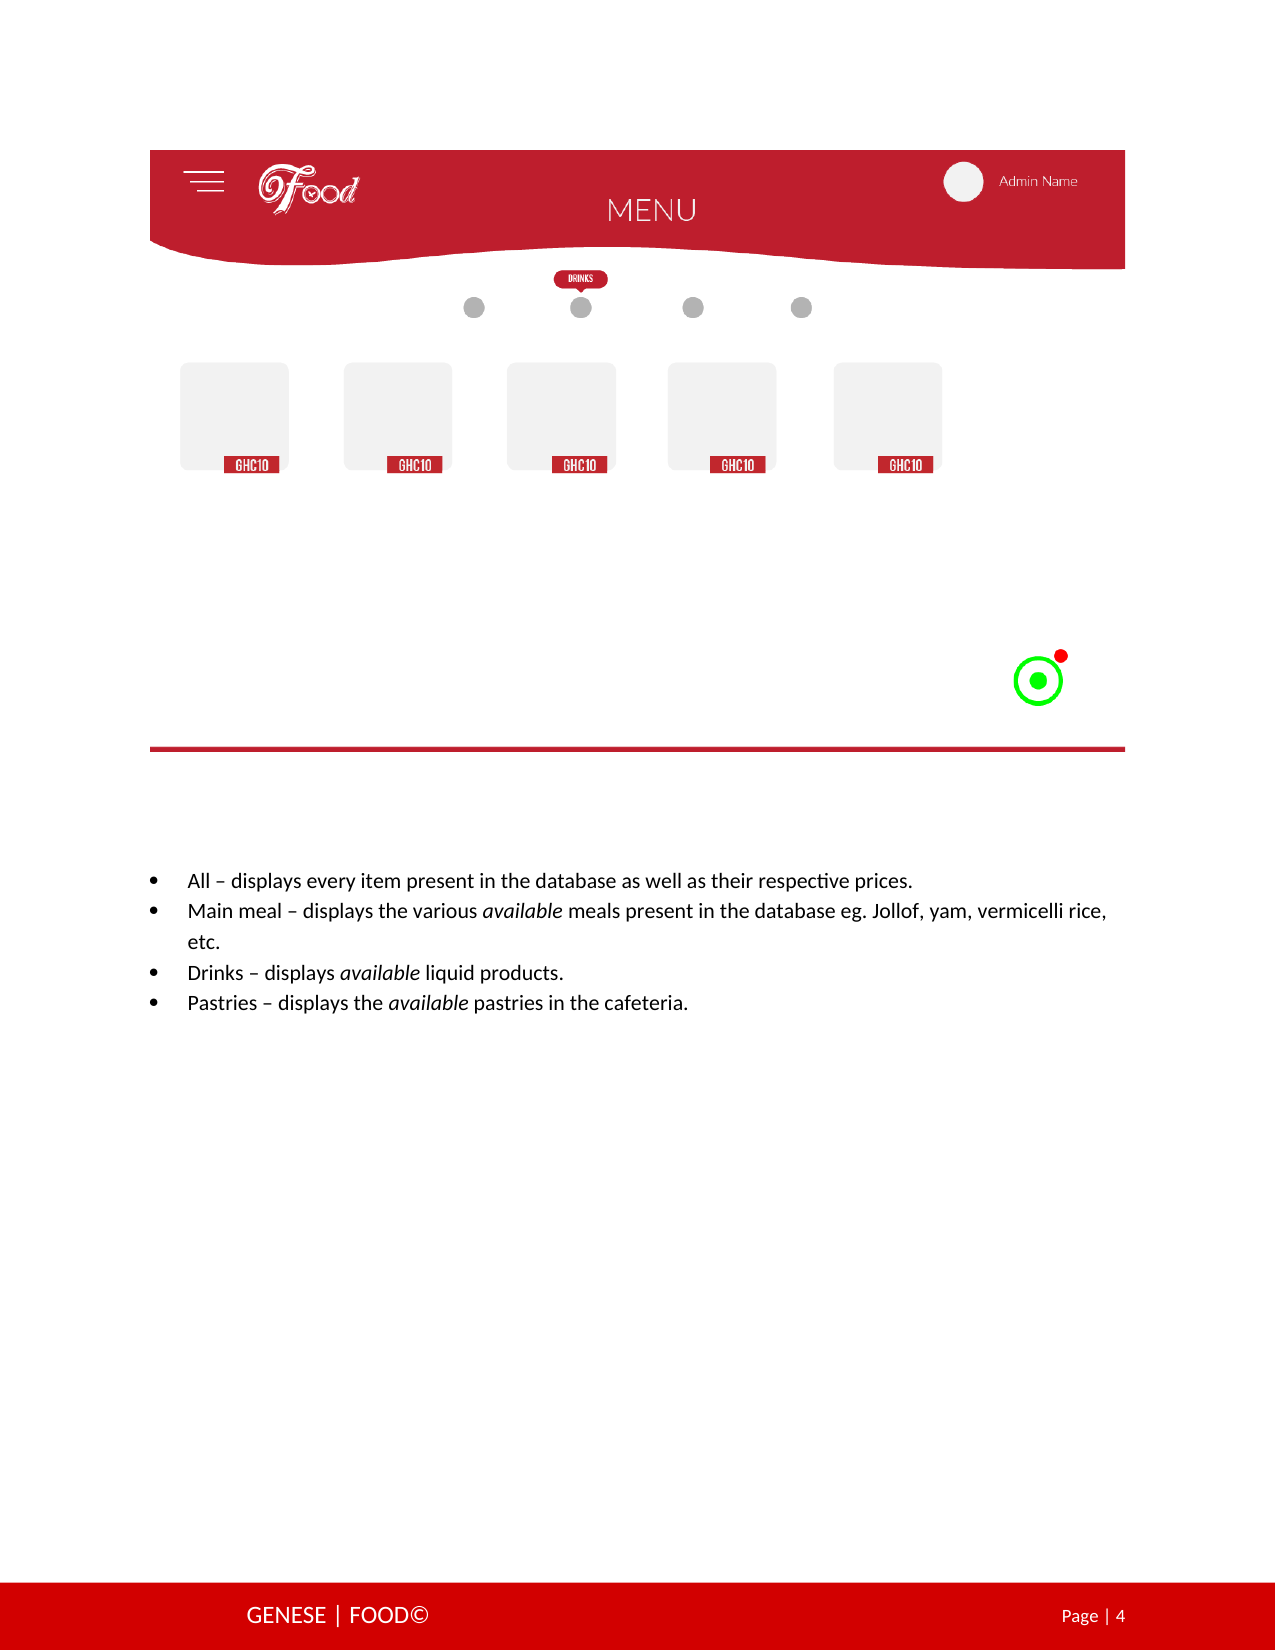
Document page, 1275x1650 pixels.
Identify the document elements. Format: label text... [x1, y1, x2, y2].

list All – displays every item present in the database as well as their respective prices. [150, 867, 1125, 894]
picture [150, 150, 1125, 752]
list Pastries – displays the available pastries in the cafeteria. [150, 989, 1125, 1016]
list Main meal – displays the various available meals present in the database eg. Jollof, yam, vermicelli rice, etc. [150, 898, 1125, 955]
list Drinks – displays available liquid products. [150, 959, 1125, 986]
